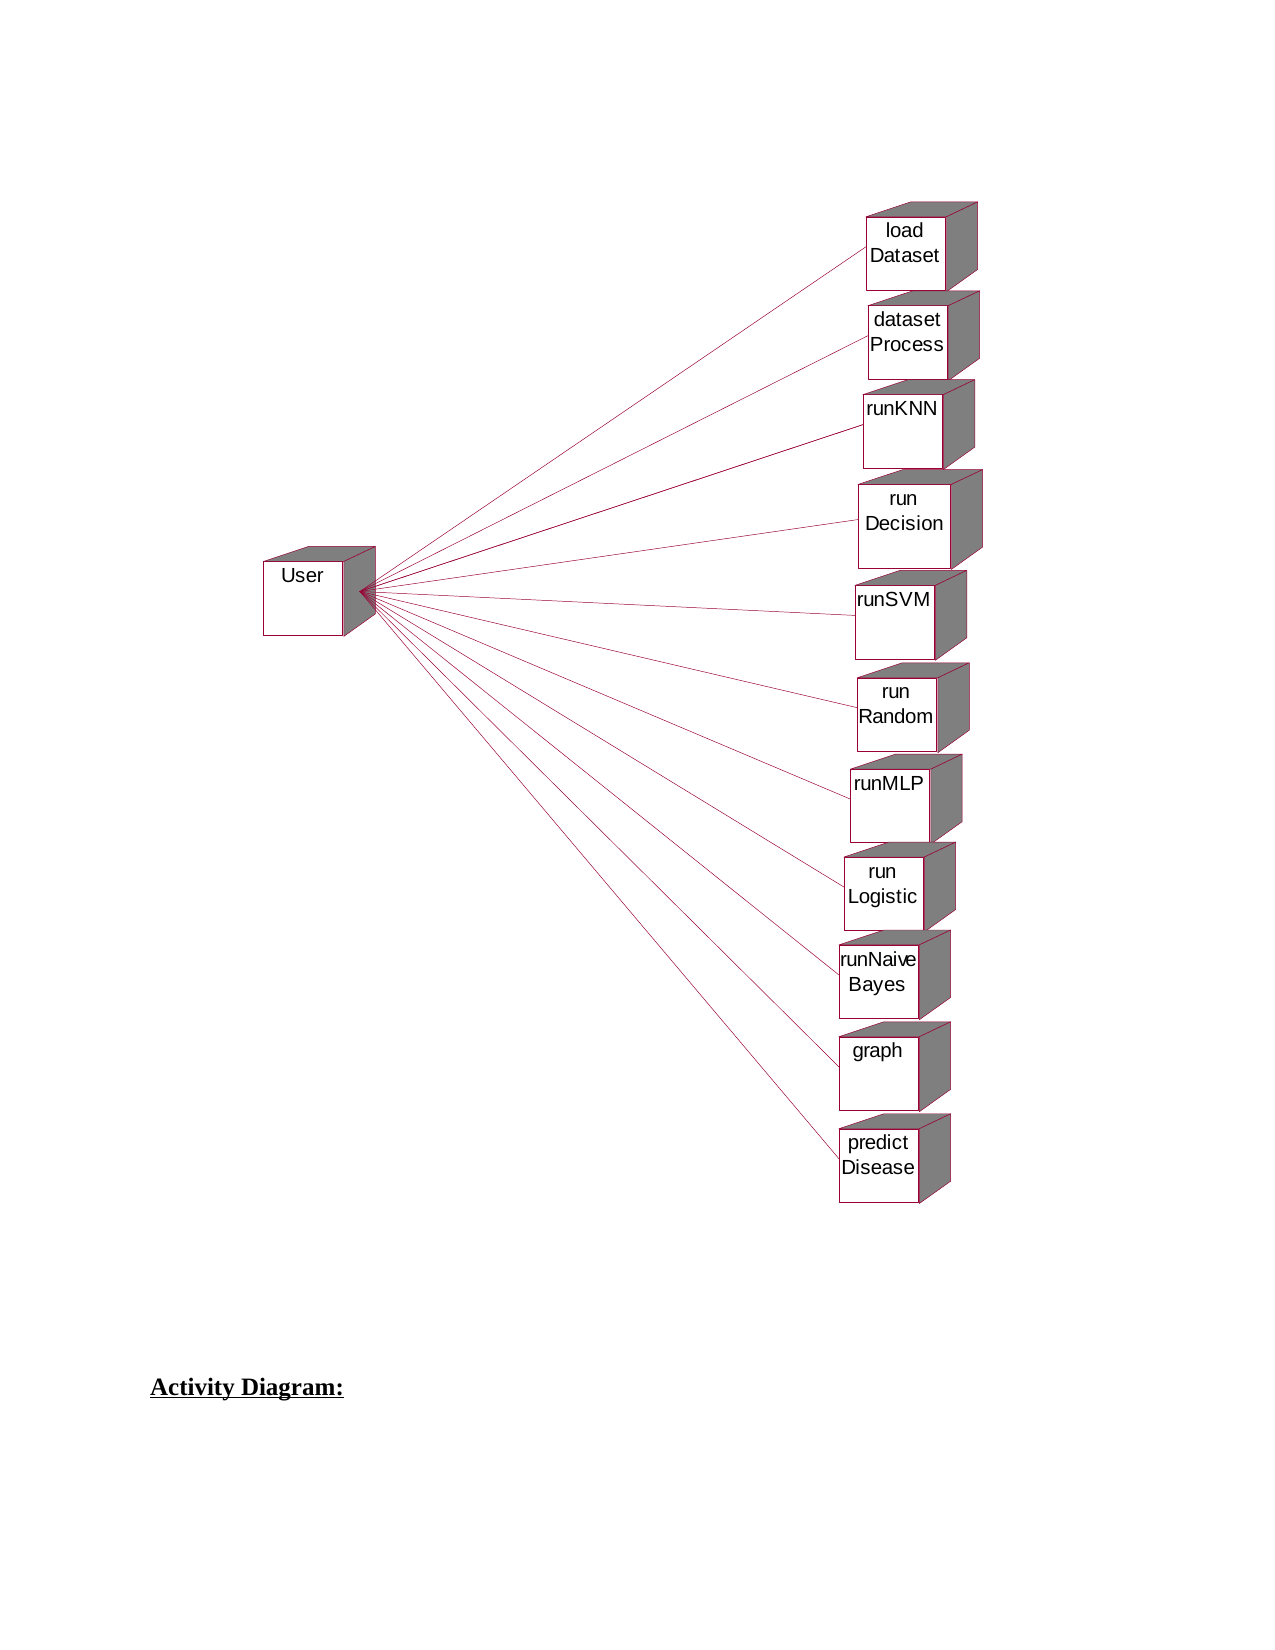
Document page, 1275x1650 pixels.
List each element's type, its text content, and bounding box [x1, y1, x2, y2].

text Activity Diagram: [150, 1372, 1125, 1401]
